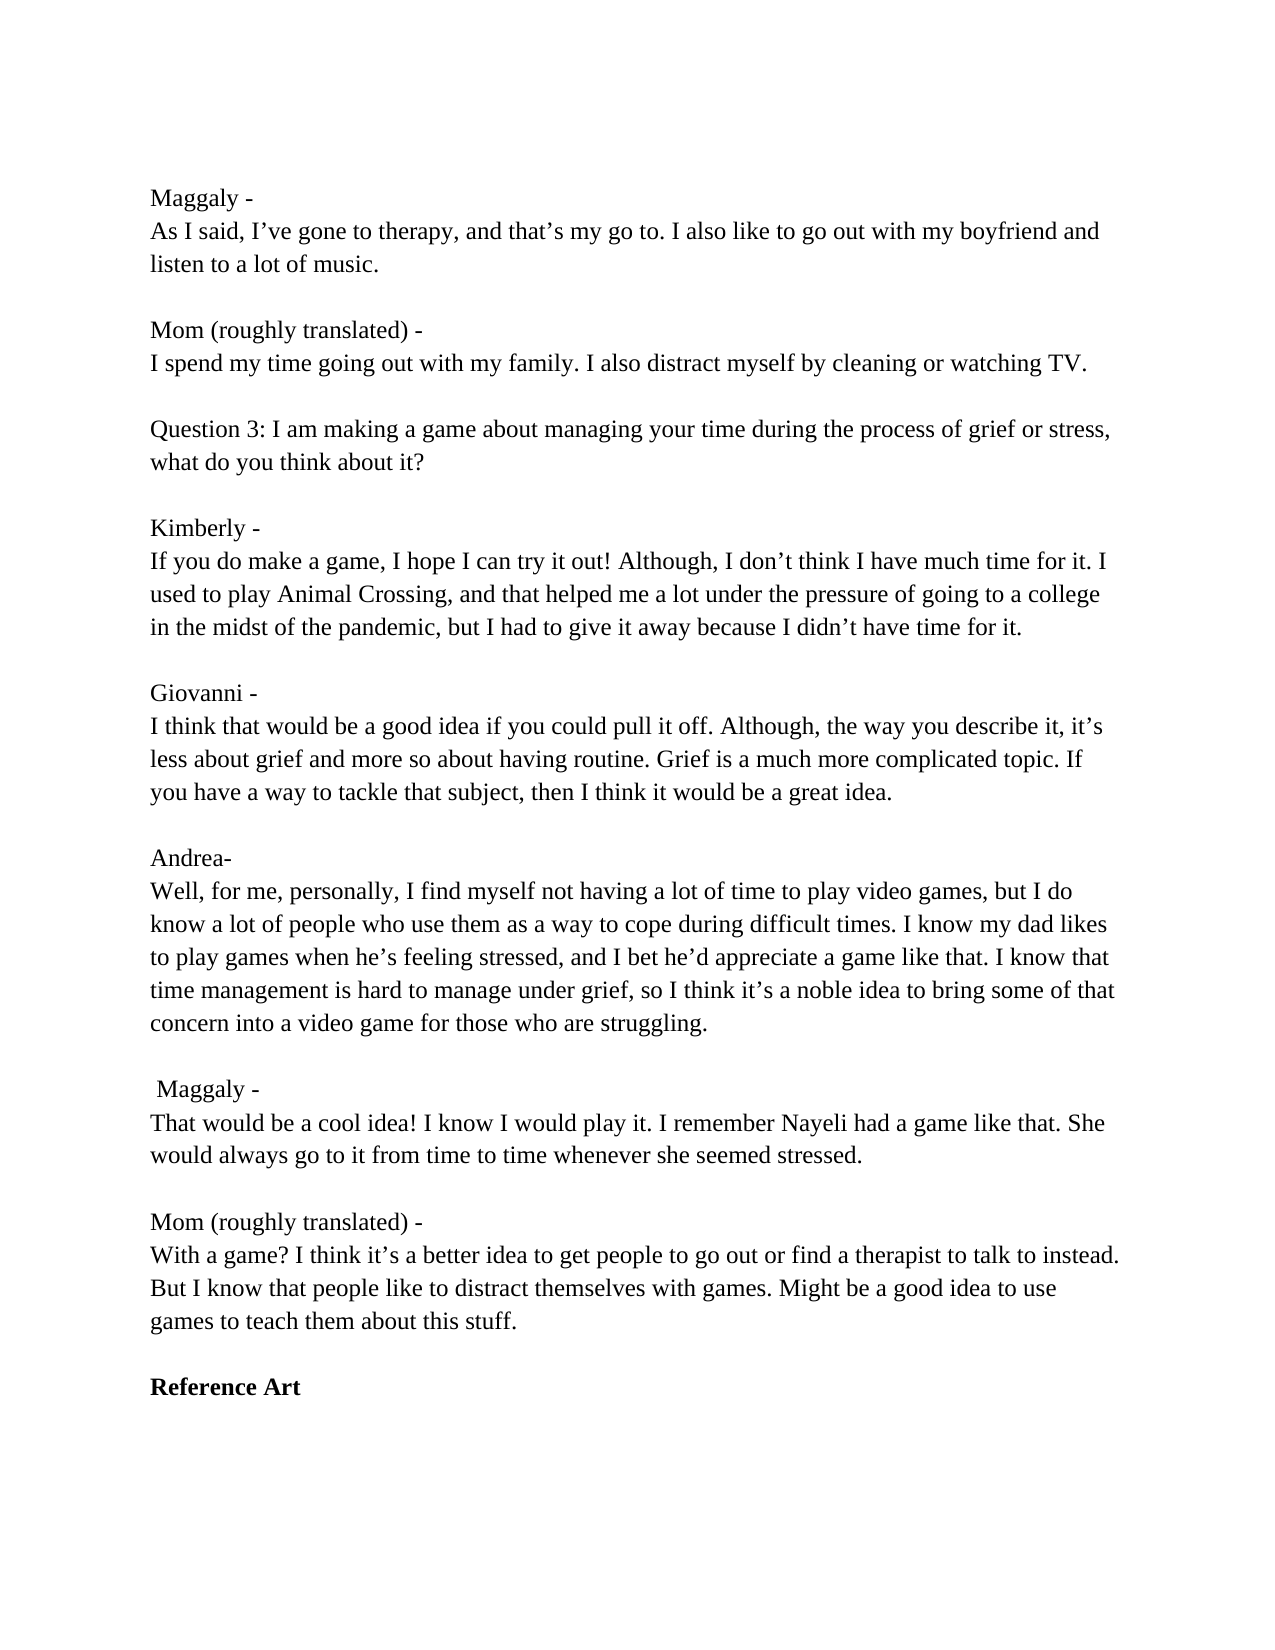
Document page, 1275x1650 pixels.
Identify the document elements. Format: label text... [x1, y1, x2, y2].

text I spend my time going out with my family. I also distract myself by cleaning or watching TV. [150, 348, 1125, 377]
text Giovanni - [150, 678, 1125, 707]
text Maggaly - [150, 1074, 1125, 1103]
text With a game? I think it’s a better idea to get people to go out or find a therapist to talk to instead. But I know that people like to distract themselves with games. Might be a good idea to use games to teach them about this stuff. [150, 1240, 1125, 1334]
text Well, for me, personally, I find myself not having a lot of time to play video games, but I do know a lot of people who use them as a way to cope during difficult times. I know my dad likes to play games when he’s feeling stressed, and I bet he’d appreciate a game like that. I know that time management is hard to manage under grief, so I think it’s a noble idea to bring some of that concern into a video game for those who are struggling. [150, 876, 1125, 1037]
text Mom (roughly translated) - [150, 315, 1125, 344]
text Maggaly - [150, 183, 1125, 212]
text As I said, I’ve gone to therapy, and that’s my go to. I also like to go out with my boyfriend and listen to a lot of music. [150, 216, 1125, 278]
text I think that would be a good idea if you could pull it off. Although, the way you describe it, it’s less about grief and more so about having routine. Grief is a much more complicated topic. If you have a way to tackle that subject, then I think it would be a great idea. [150, 711, 1125, 806]
text Kimberly - [150, 513, 1125, 542]
text Mom (roughly translated) - [150, 1207, 1125, 1235]
text That would be a cool idea! I know I would play it. I remember Nayeli had a game like that. She would always go to it from time to time whenever she seemed stressed. [150, 1108, 1125, 1169]
text Andrea- [150, 843, 1125, 872]
text Question 3: I am making a game about managing your time during the process of grief or stress, what do you think about it? [150, 414, 1125, 476]
text If you do make a game, I hope I can try it out! Although, I don’t think I have much time for it. I used to play Animal Crossing, and that helped me a lot under the pressure of going to a college in the midst of the pandemic, but I had to give it away because I didn’t have time for it. [150, 546, 1125, 641]
text Reference Art [150, 1372, 1125, 1401]
